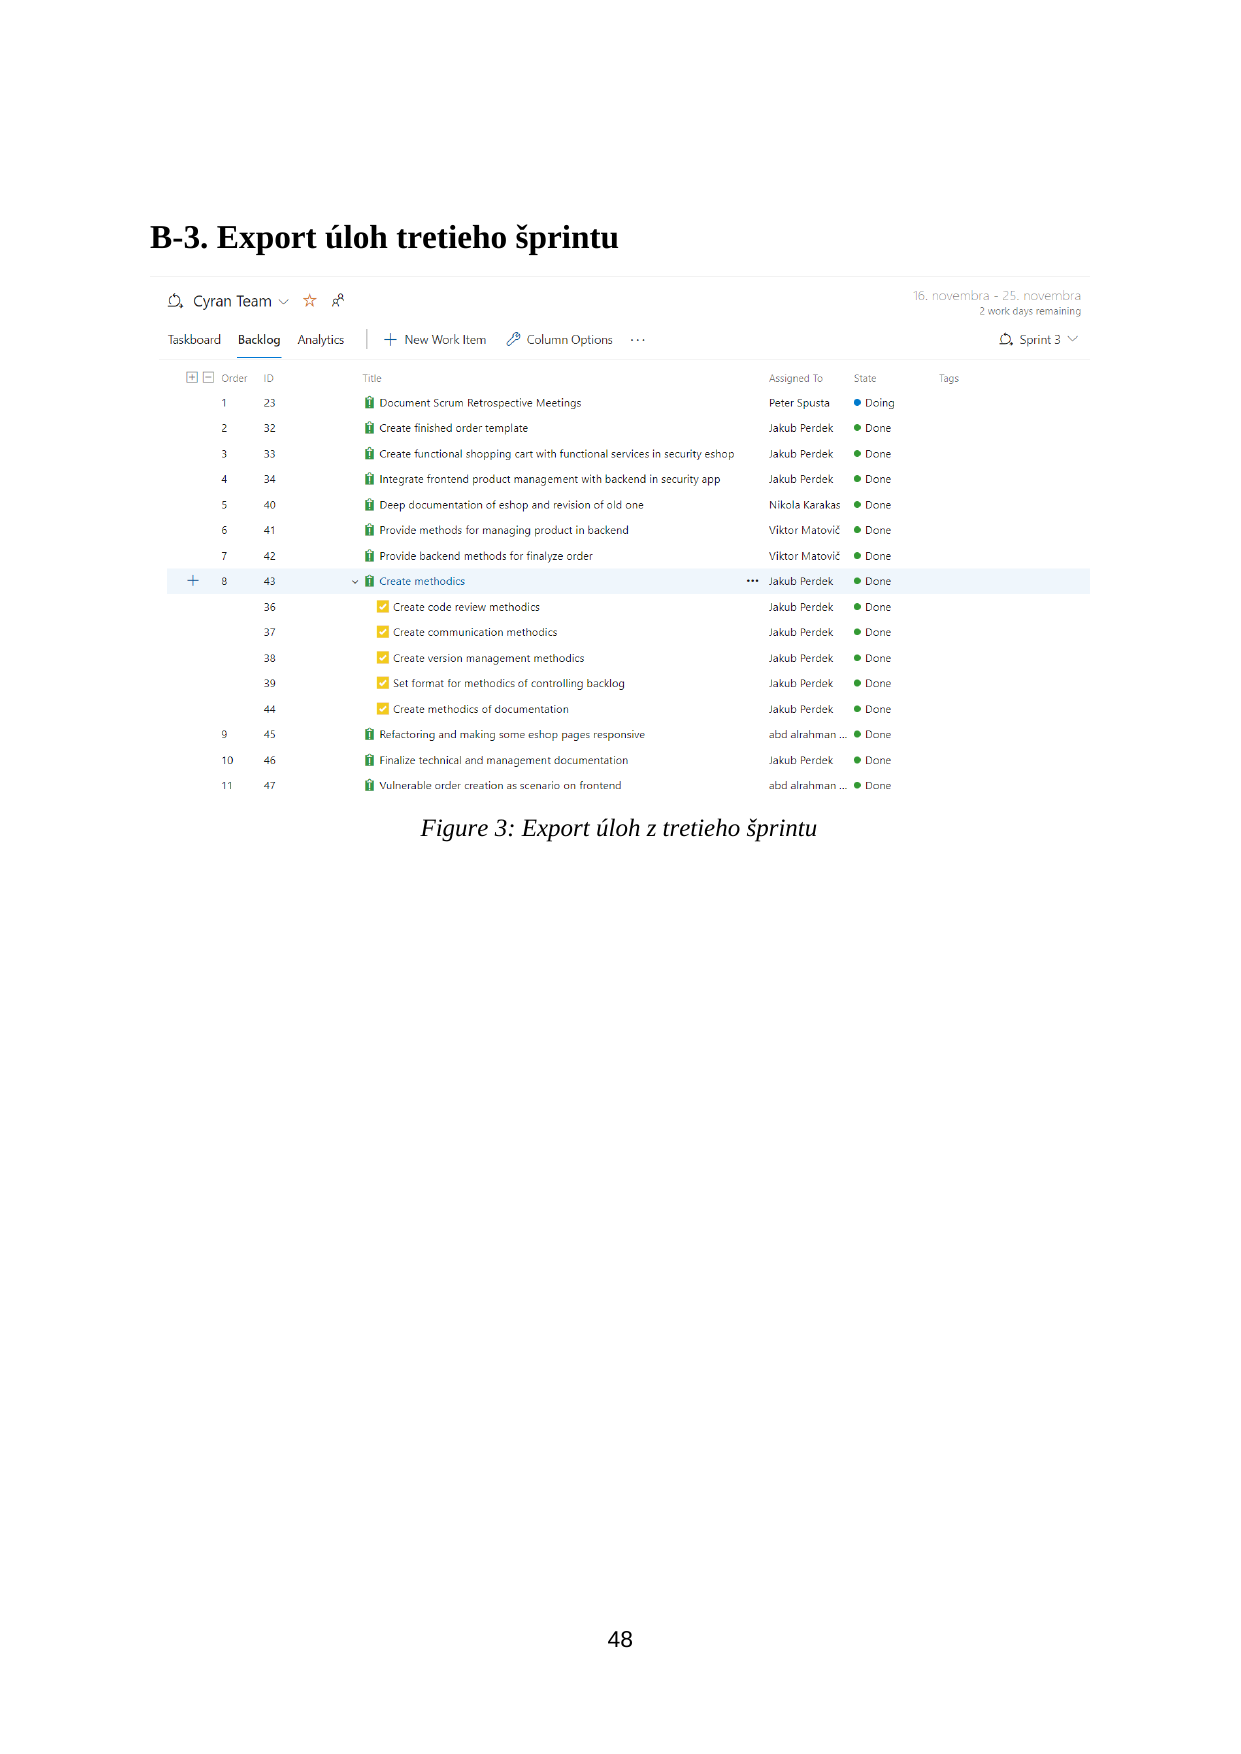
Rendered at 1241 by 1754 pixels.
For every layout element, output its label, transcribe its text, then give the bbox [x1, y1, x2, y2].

text Figure 3: Export úloh z tretieho šprintu [150, 813, 1090, 842]
picture [150, 274, 1090, 810]
text B-3. Export úloh tretieho šprintu [150, 218, 1090, 256]
